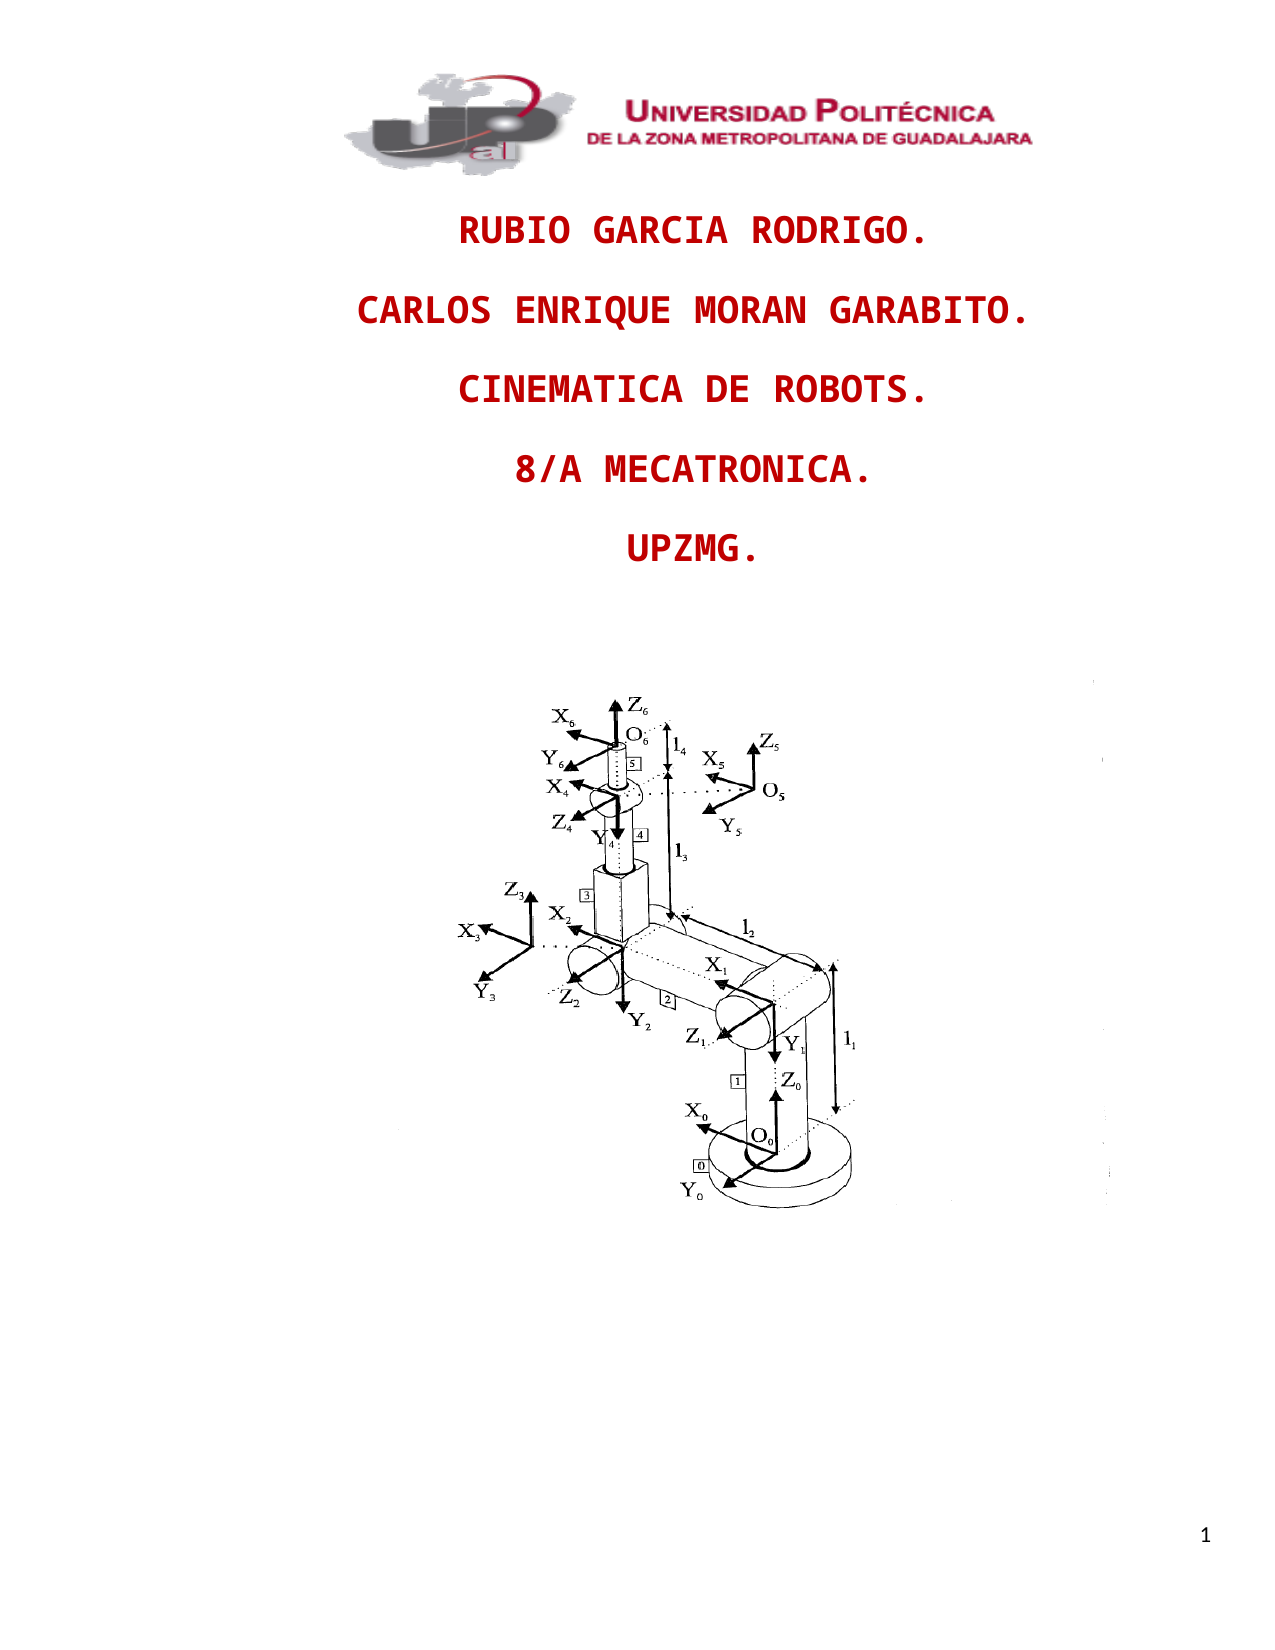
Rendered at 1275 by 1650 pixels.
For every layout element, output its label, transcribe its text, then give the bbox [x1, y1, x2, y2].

text UPZMG. [177, 522, 1211, 573]
picture [277, 680, 1111, 1212]
text 8/A MECATRONICA. [177, 442, 1211, 493]
picture [327, 73, 1061, 176]
text CARLOS ENRIQUE MORAN GARABITO. [177, 283, 1211, 334]
text CINEMATICA DE ROBOTS. [177, 363, 1211, 414]
text RUBIO GARCIA RODRIGO. [177, 204, 1211, 255]
